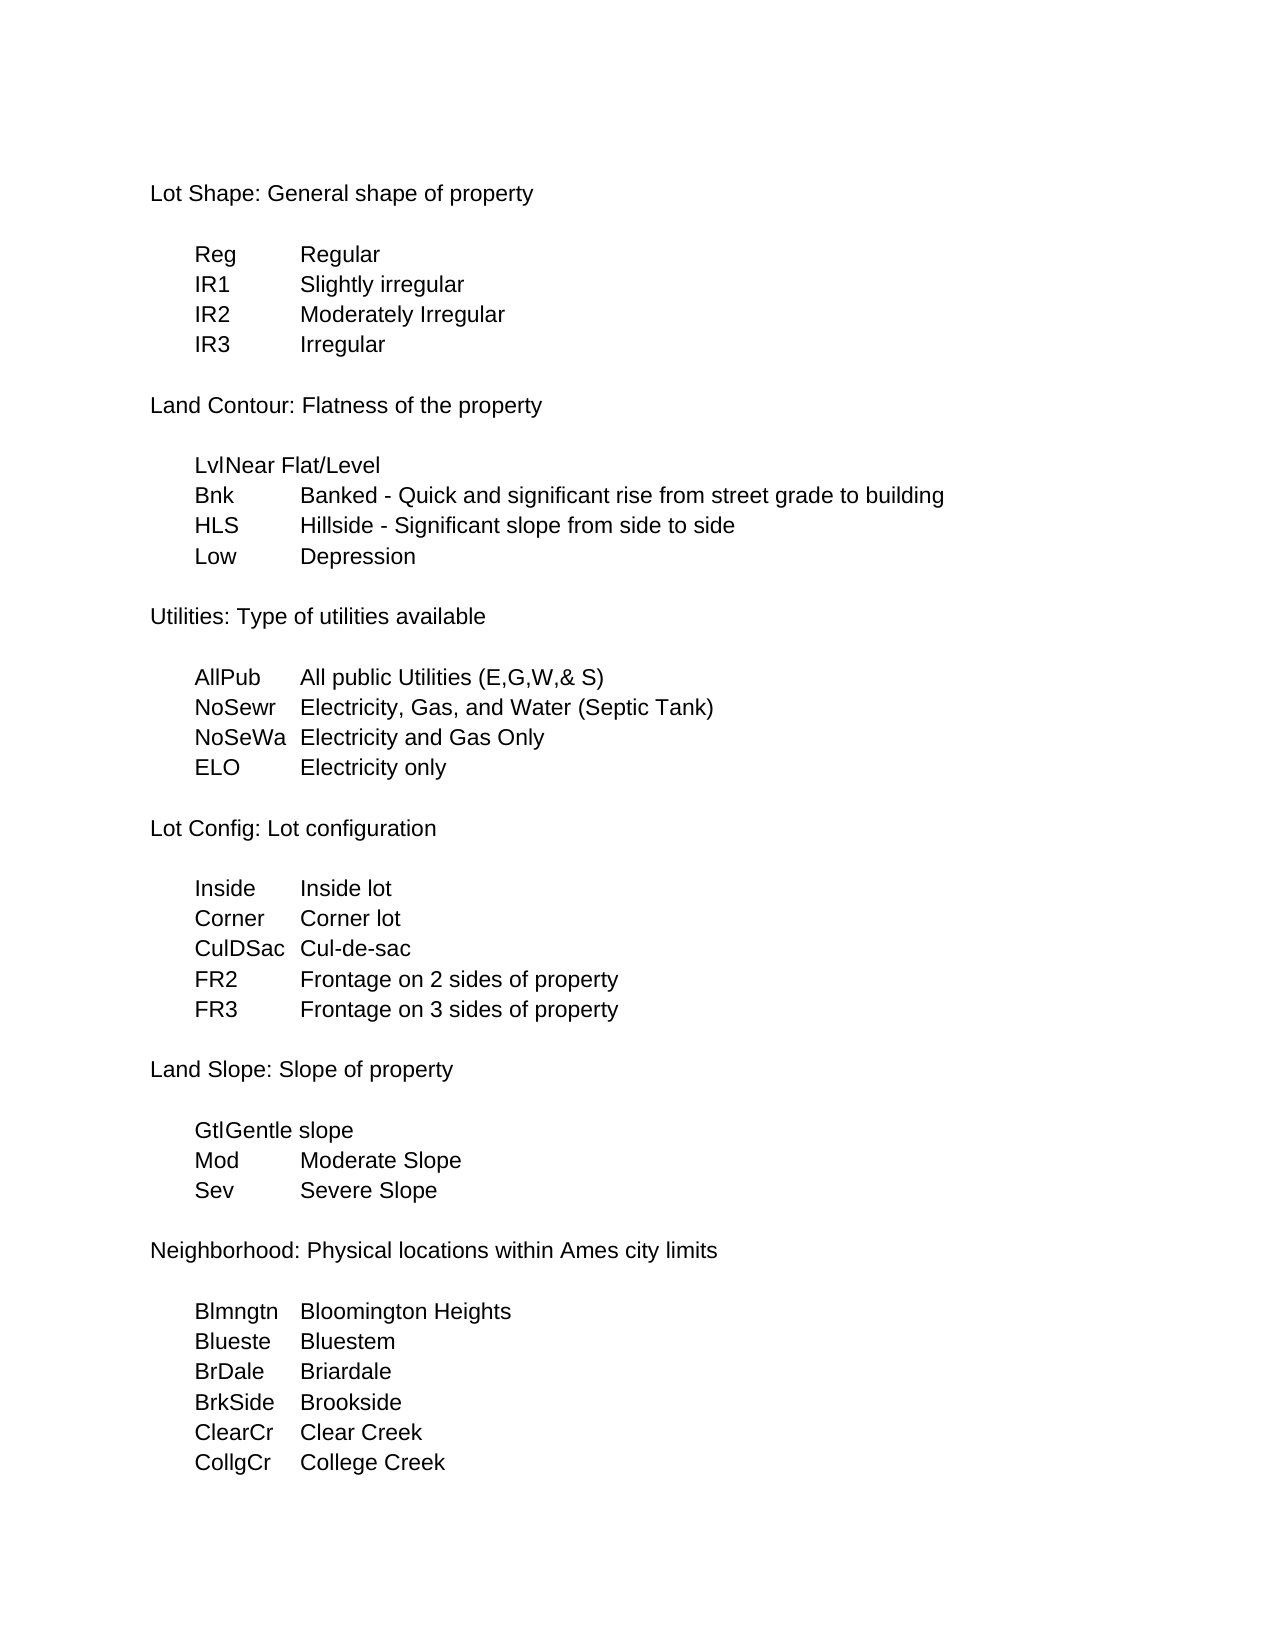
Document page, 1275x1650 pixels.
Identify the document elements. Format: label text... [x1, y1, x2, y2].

text Land Slope: Slope of property [150, 1056, 1125, 1083]
text Lvl Near Flat/Level [150, 452, 1125, 478]
text Bnk Banked - Quick and significant rise from street grade to building [150, 482, 1125, 509]
text FR3 Frontage on 3 sides of property [150, 996, 1125, 1022]
text Land Contour: Flatness of the property [150, 392, 1125, 418]
text CulDSac Cul-de-sac [150, 935, 1125, 962]
text Low Depression [150, 543, 1125, 569]
text Blueste Bluestem [150, 1328, 1125, 1354]
text Gtl Gentle slope [150, 1117, 1125, 1143]
text Utilities: Type of utilities available [150, 603, 1125, 629]
text BrDale Briardale [150, 1358, 1125, 1385]
text CollgCr College Creek [150, 1449, 1125, 1475]
text Mod Moderate Slope [150, 1147, 1125, 1173]
text Sev Severe Slope [150, 1177, 1125, 1203]
text AllPub All public Utilities (E,G,W,& S) [150, 663, 1125, 690]
text Lot Config: Lot configuration [150, 814, 1125, 841]
text ELO Electricity only [150, 754, 1125, 781]
text Neighborhood: Physical locations within Ames city limits [150, 1237, 1125, 1264]
text IR3 Irregular [150, 331, 1125, 358]
text Lot Shape: General shape of property [150, 180, 1125, 207]
text IR2 Moderately Irregular [150, 301, 1125, 327]
text Blmngtn Bloomington Heights [150, 1298, 1125, 1324]
text FR2 Frontage on 2 sides of property [150, 966, 1125, 992]
text NoSewr Electricity, Gas, and Water (Septic Tank) [150, 694, 1125, 720]
text BrkSide Brookside [150, 1388, 1125, 1415]
text Corner Corner lot [150, 905, 1125, 932]
text ClearCr Clear Creek [150, 1419, 1125, 1445]
text Reg Regular [150, 241, 1125, 267]
text HLS Hillside - Significant slope from side to side [150, 512, 1125, 539]
text IR1 Slightly irregular [150, 271, 1125, 297]
text NoSeWa Electricity and Gas Only [150, 724, 1125, 750]
text Inside Inside lot [150, 875, 1125, 901]
